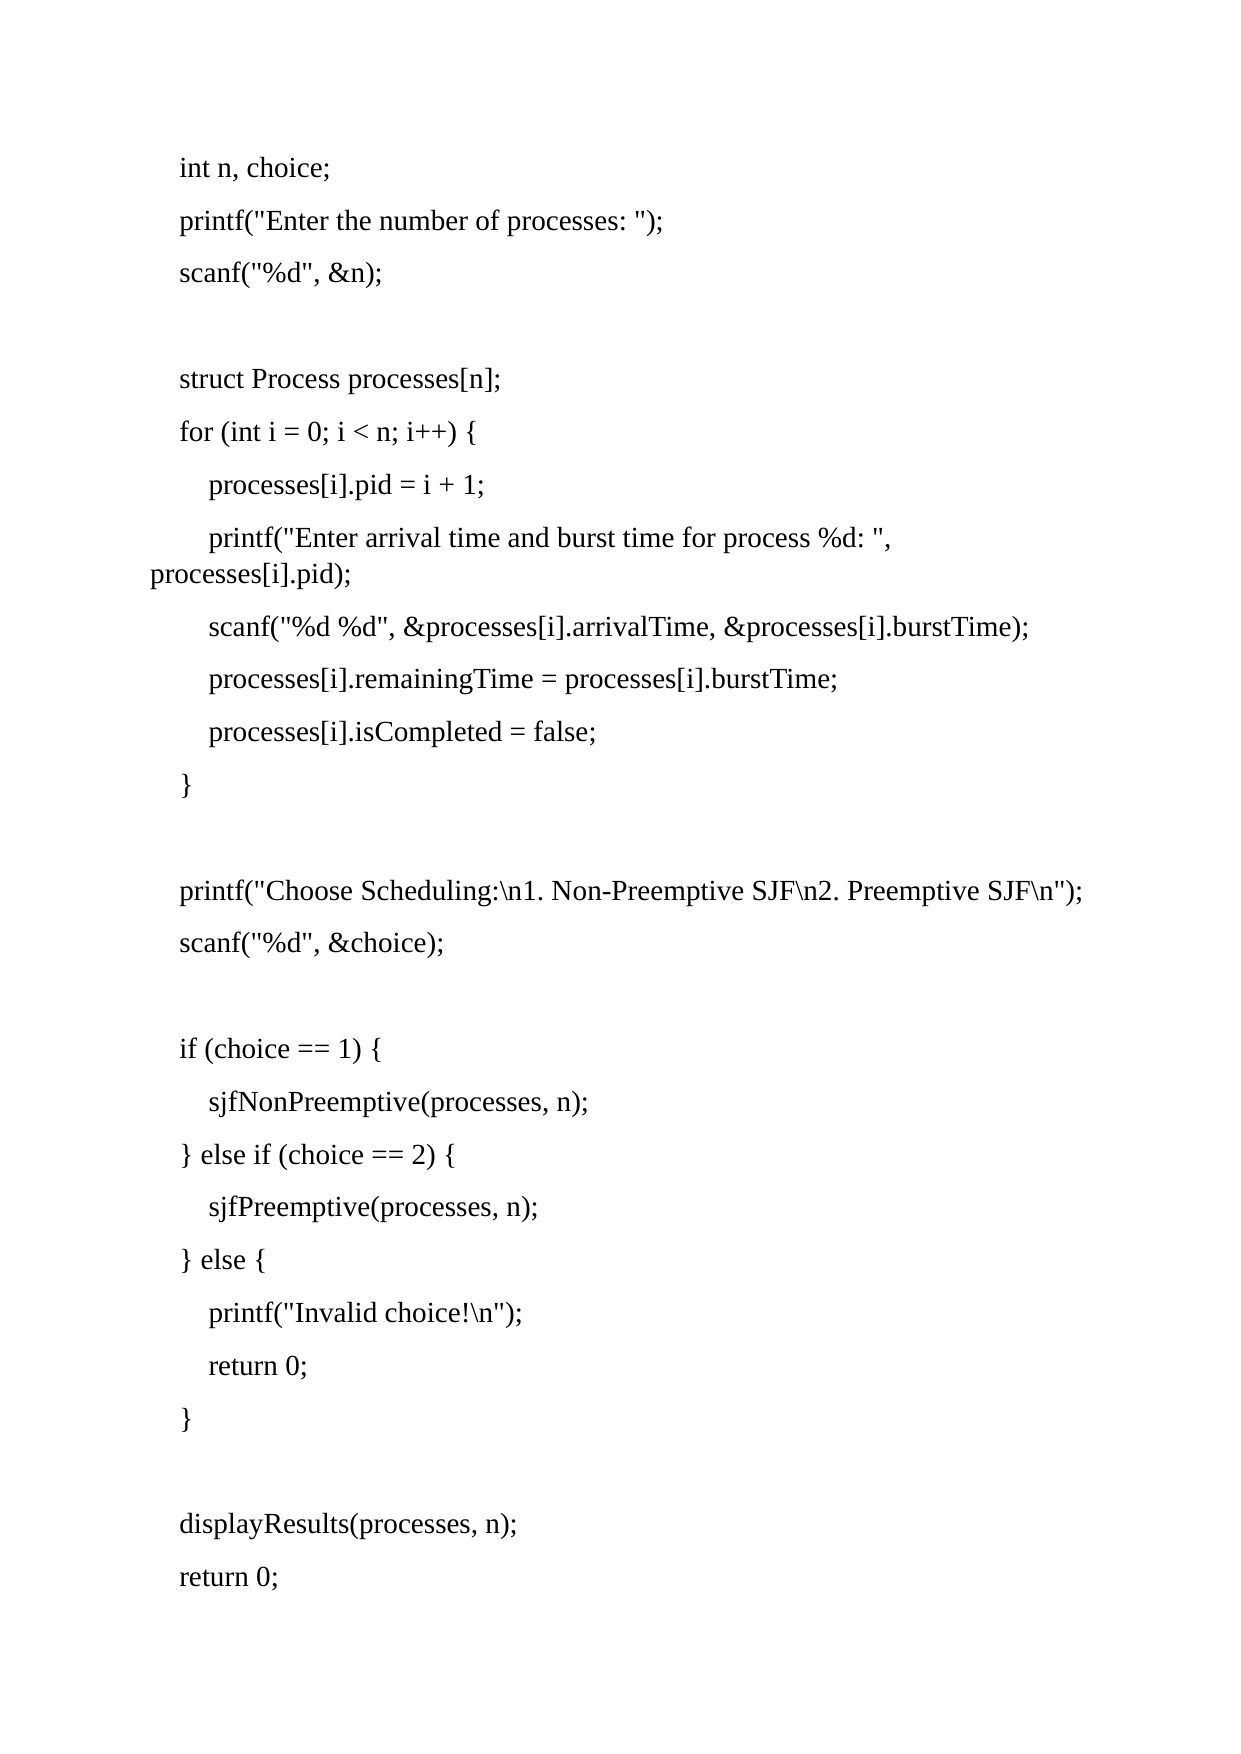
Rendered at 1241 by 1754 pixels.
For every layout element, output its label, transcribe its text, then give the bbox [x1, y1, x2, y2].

text processes[i].isCompleted = false; [150, 714, 1090, 748]
text int n, choice; [150, 150, 1090, 183]
text scanf("%d", &choice); [150, 926, 1090, 959]
text } else { [150, 1242, 1090, 1276]
text processes[i].pid = i + 1; [150, 467, 1090, 500]
text displayResults(processes, n); [150, 1506, 1090, 1540]
text printf("Invalid choice!\n"); [150, 1295, 1090, 1329]
text return 0; [150, 1559, 1090, 1593]
text return 0; [150, 1348, 1090, 1382]
text printf("Enter arrival time and burst time for process %d: ", processes[i].pid); [150, 520, 1090, 589]
text printf("Choose Scheduling:\n1. Non-Preemptive SJF\n2. Preemptive SJF\n"); [150, 873, 1090, 906]
text printf("Enter the number of processes: "); [150, 203, 1090, 236]
text processes[i].remainingTime = processes[i].burstTime; [150, 661, 1090, 695]
text sjfNonPreemptive(processes, n); [150, 1084, 1090, 1117]
text } [150, 1401, 1090, 1434]
text for (int i = 0; i < n; i++) { [150, 414, 1090, 448]
text scanf("%d %d", &processes[i].arrivalTime, &processes[i].burstTime); [150, 609, 1090, 642]
text if (choice == 1) { [150, 1031, 1090, 1065]
text struct Process processes[n]; [150, 361, 1090, 395]
text } else if (choice == 2) { [150, 1137, 1090, 1170]
text } [150, 767, 1090, 801]
text scanf("%d", &n); [150, 256, 1090, 289]
text sjfPreemptive(processes, n); [150, 1189, 1090, 1223]
